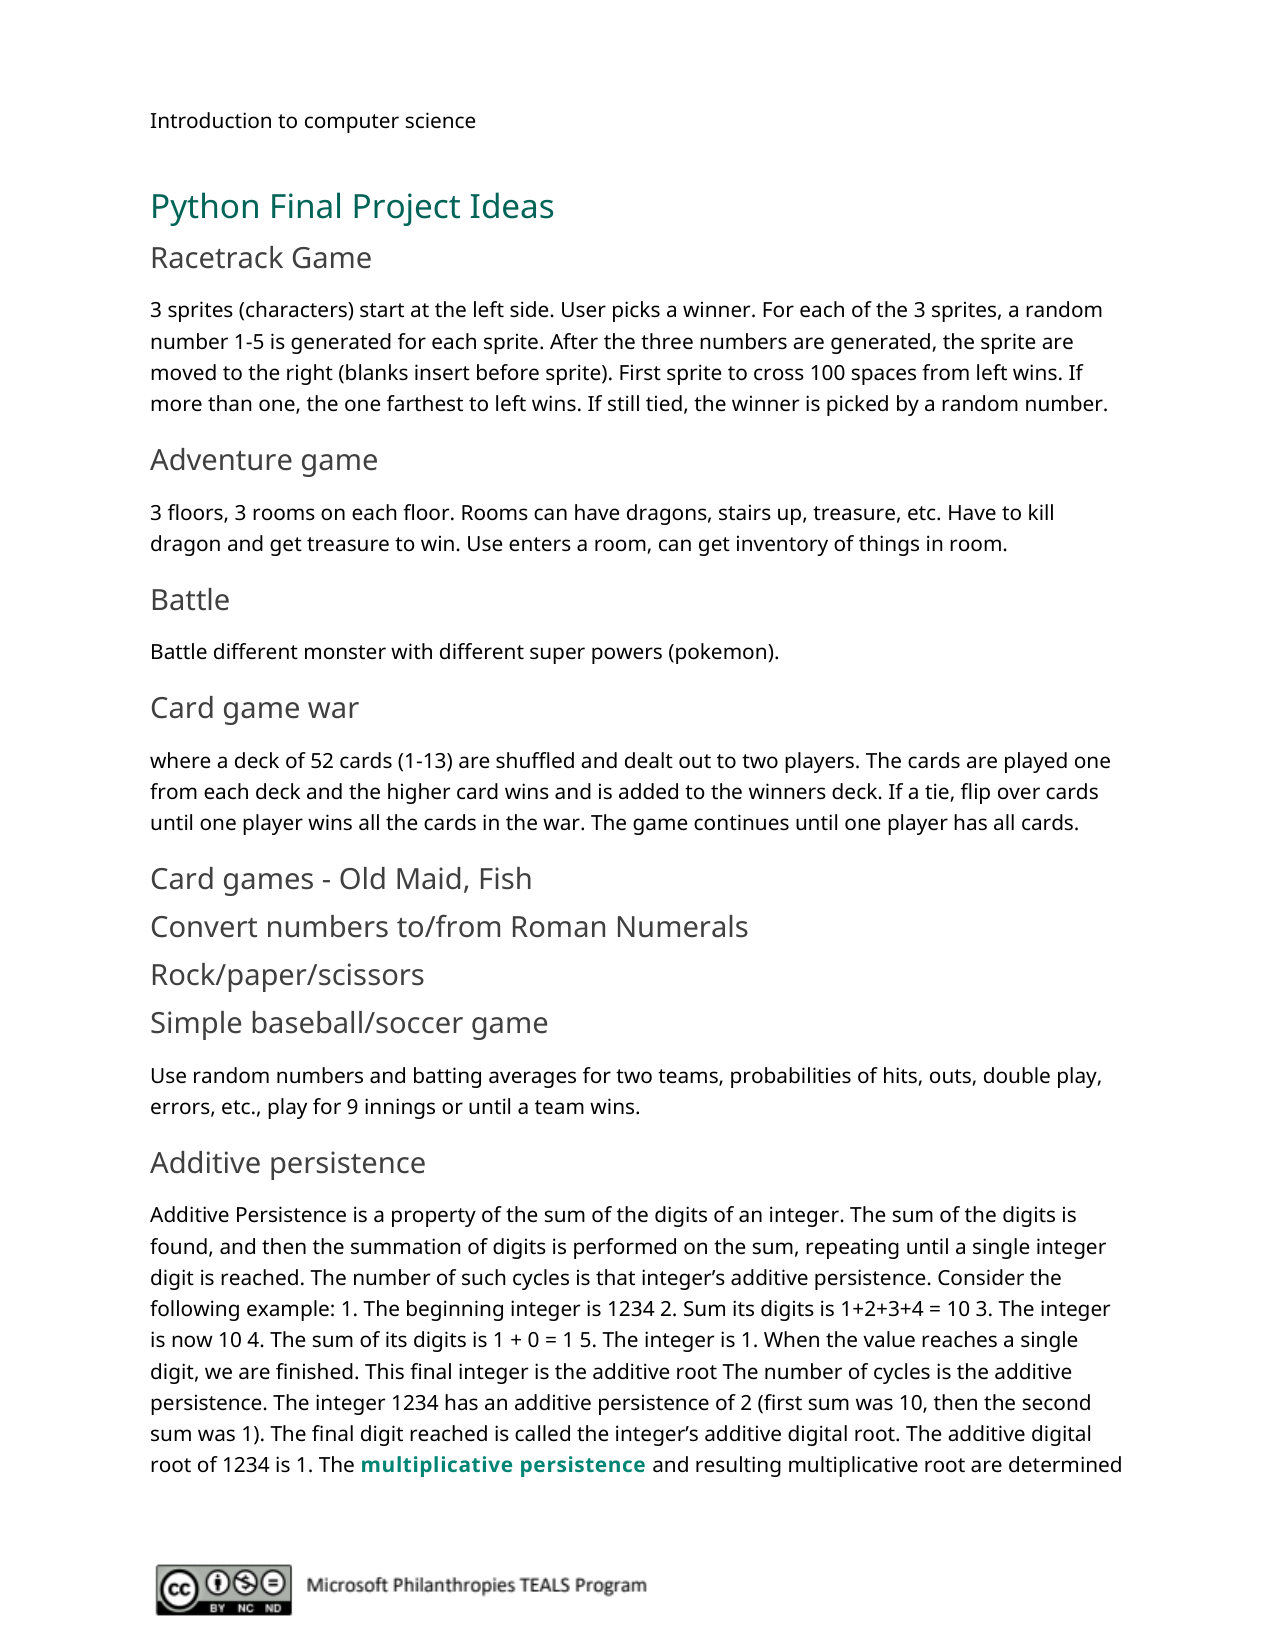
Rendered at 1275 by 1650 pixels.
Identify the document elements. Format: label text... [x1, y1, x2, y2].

subtitle Racetrack Game [150, 237, 1125, 277]
subtitle Adventure game [150, 439, 1125, 479]
text where a deck of 52 cards (1-13) are shuffled and dealt out to two players. The cards are played one from each deck and the higher card wins and is added to the winners deck. If a tie, flip over cards until one player wins all the cards in the war. The game continues until one player has all cards. [150, 746, 1125, 837]
text Battle different monster with different super powers (pokemon). [150, 637, 1125, 666]
subtitle Battle [150, 579, 1125, 619]
subtitle Card game war [150, 687, 1125, 727]
subtitle Convert numbers to/from Roman Numerals [150, 906, 1125, 946]
subtitle Python Final Project Ideas [150, 183, 1125, 229]
subtitle Simple baseball/soccer game [150, 1002, 1125, 1042]
text Use random numbers and batting averages for two teams, probabilities of hits, outs, double play, errors, etc., play for 9 innings or until a team wins. [150, 1061, 1125, 1121]
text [150, 1201, 1125, 1479]
text 3 floors, 3 rooms on each floor. Rooms can have dragons, stairs up, treasure, etc. Have to kill dragon and get treasure to win. Use enters a room, can get inventory of things in room. [150, 498, 1125, 557]
subtitle Card games - Old Maid, Fish [150, 858, 1125, 898]
subtitle Rock/paper/scissors [150, 954, 1125, 994]
subtitle Additive persistence [150, 1142, 1125, 1182]
text 3 sprites (characters) start at the left side. User picks a winner. For each of the 3 sprites, a random number 1-5 is generated for each sprite. After the three numbers are generated, the sprite are moved to the right (blanks insert before sprite). First sprite to cross 100 spaces from left wins. If more than one, the one farthest to left wins. If still tied, the winner is picked by a random number. [150, 296, 1125, 418]
picture [150, 1557, 659, 1622]
